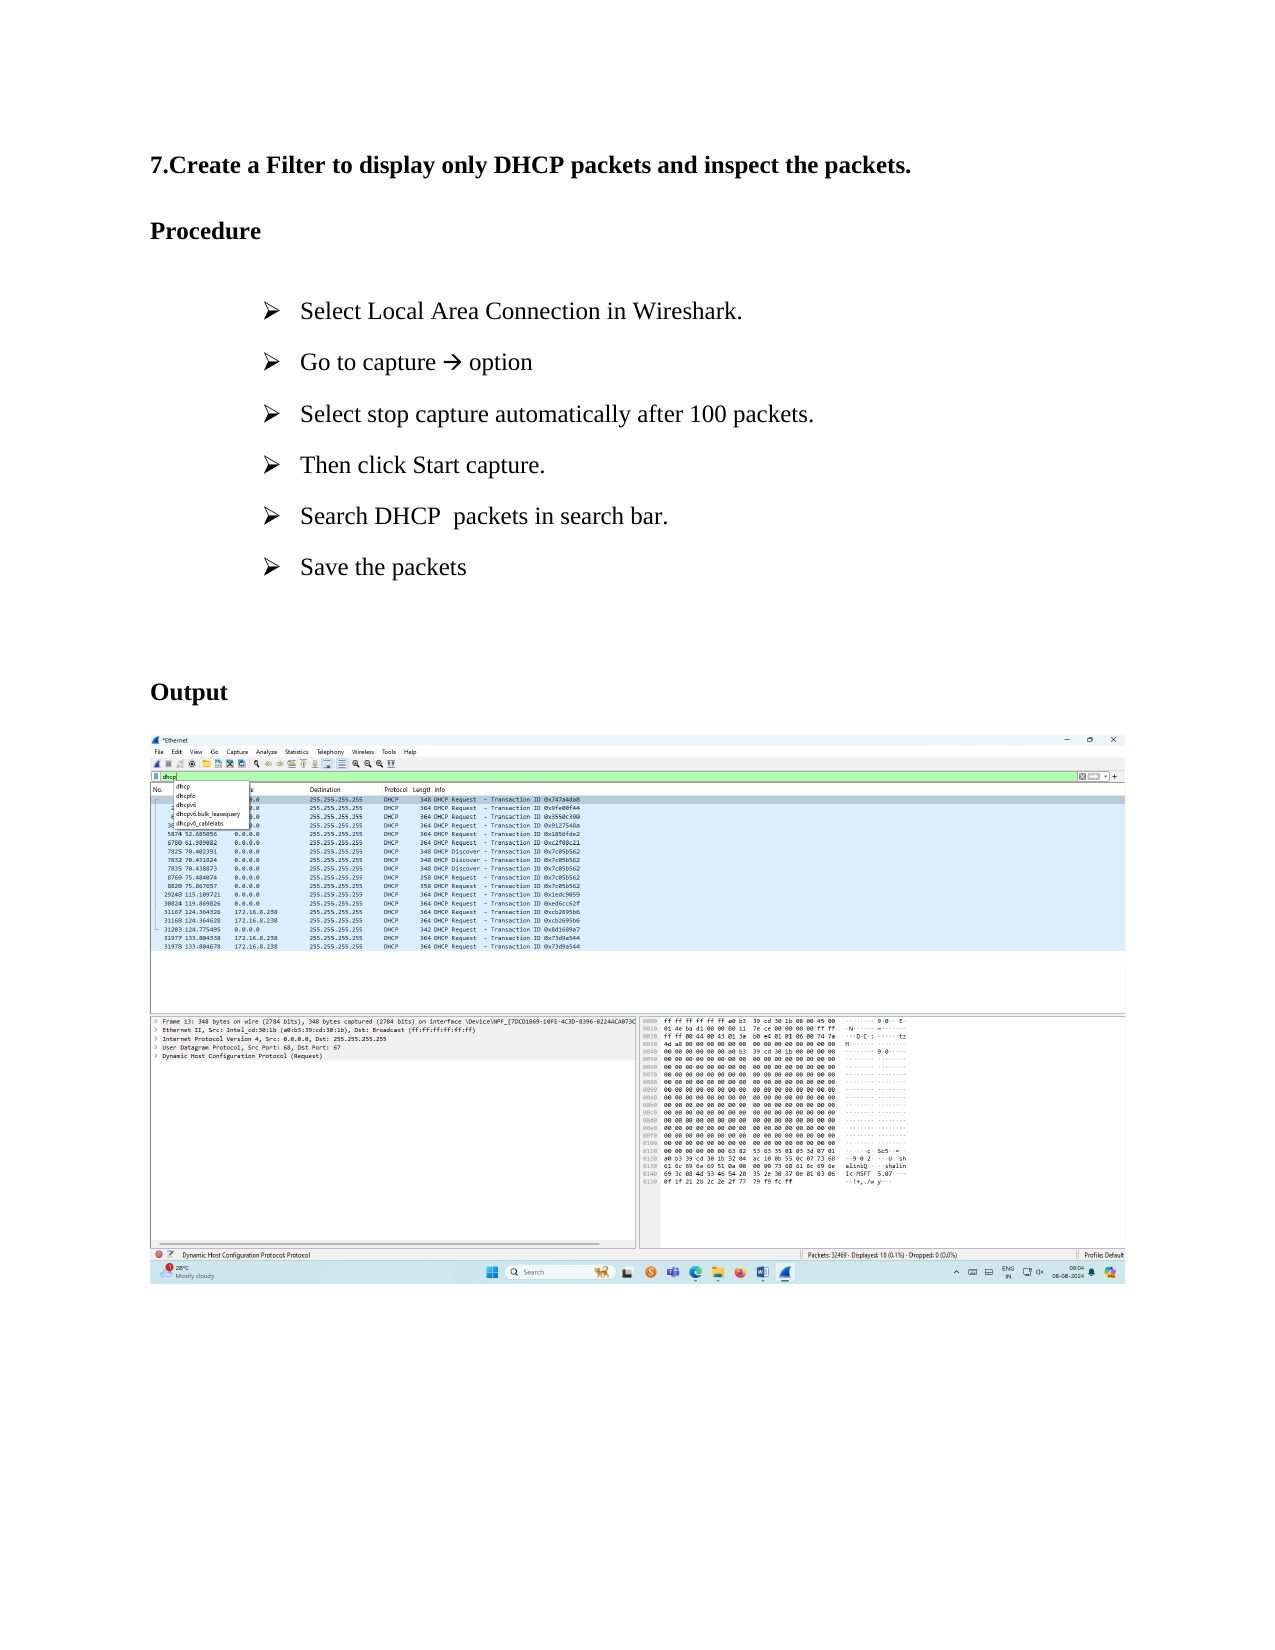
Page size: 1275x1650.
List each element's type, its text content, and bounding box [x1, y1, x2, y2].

list Select stop capture automatically after 100 packets. [262, 385, 1125, 436]
list Search DHCP packets in search bar. [262, 487, 1125, 539]
text 7.Create a Filter to display only DHCP packets and inspect the packets. [150, 150, 1125, 179]
text Output [150, 677, 1125, 706]
list Then click Start capture. [262, 436, 1125, 487]
list Go to capture 🡪 option [262, 334, 1125, 385]
text Procedure [150, 216, 1125, 245]
list Save the packets [262, 539, 1125, 590]
picture [150, 735, 1125, 1284]
list Select Local Area Connection in Wireshark. [262, 282, 1125, 334]
